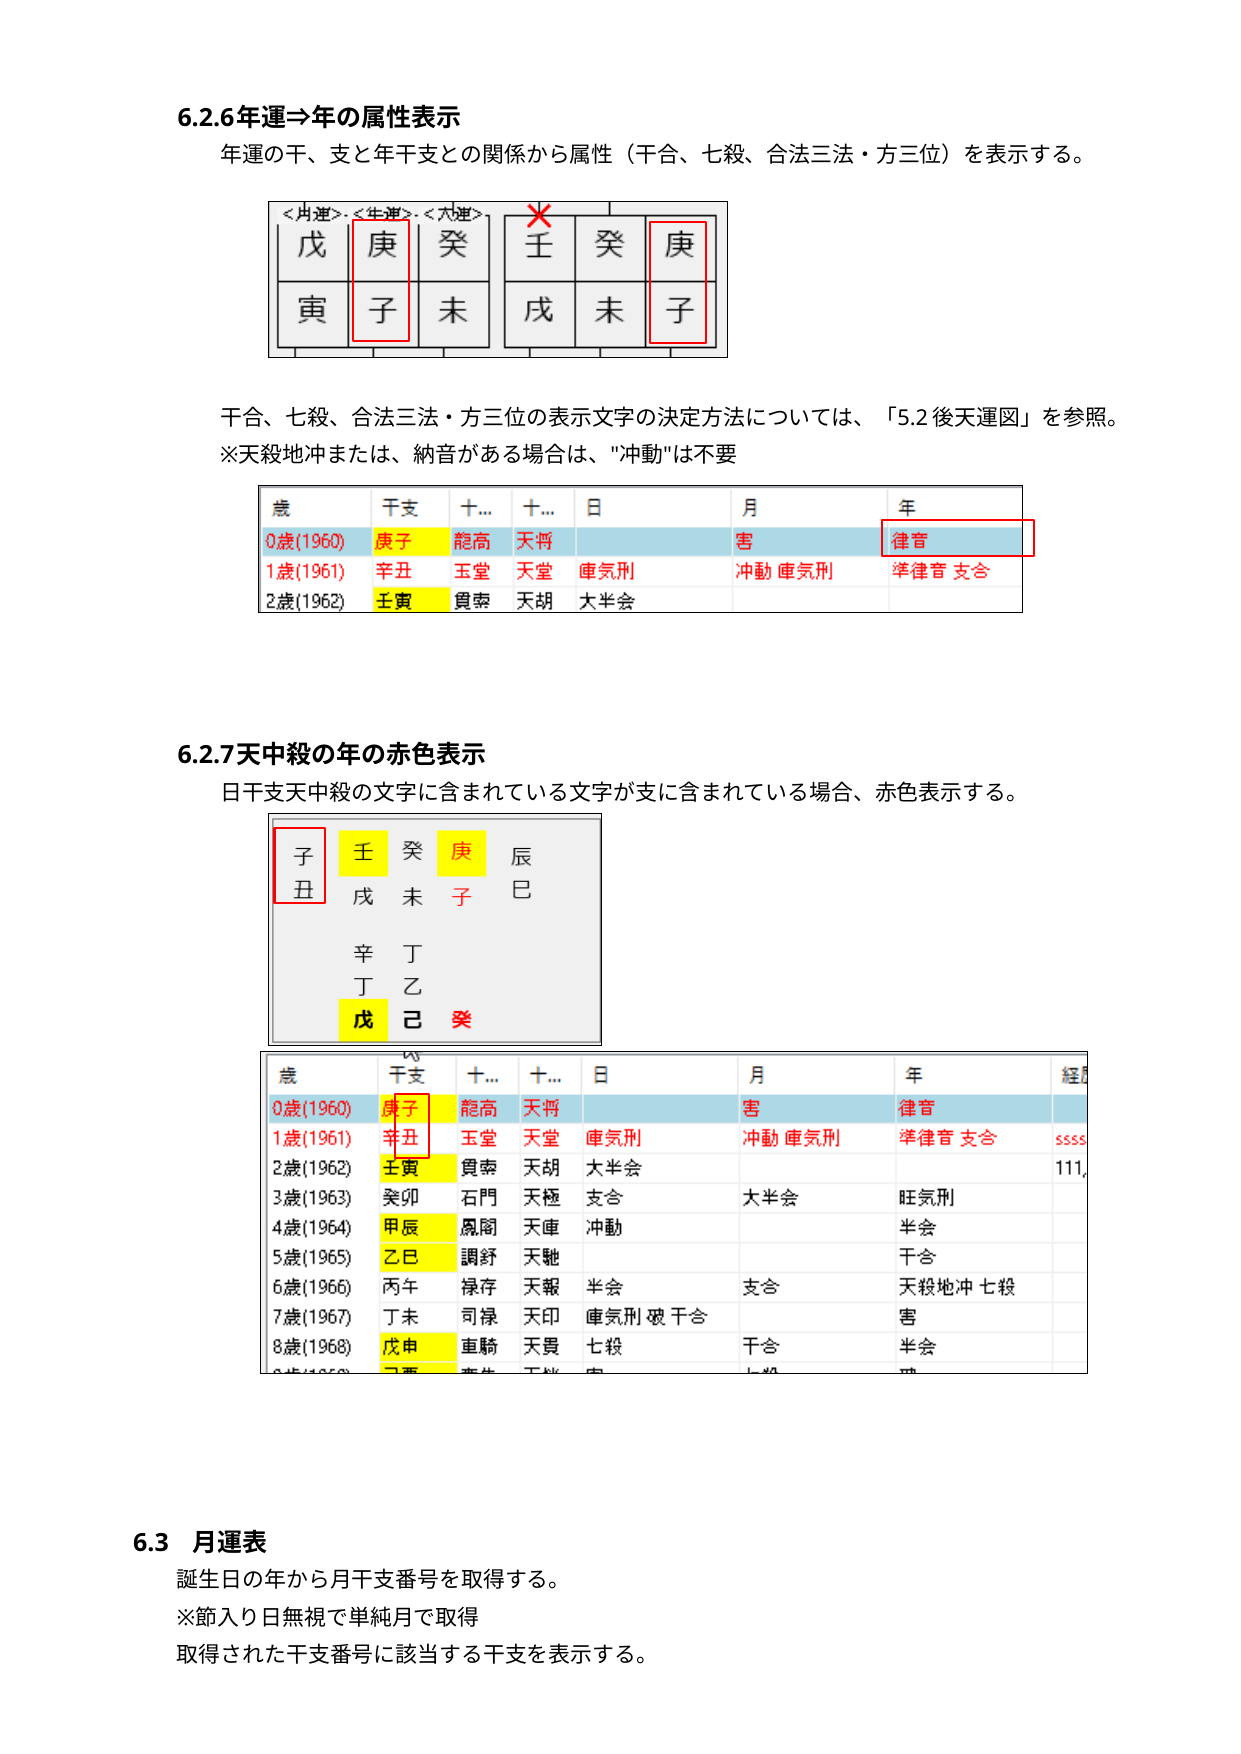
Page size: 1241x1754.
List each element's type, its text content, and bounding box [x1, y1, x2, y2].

picture [269, 202, 727, 357]
list 年運⇒年の属性表示 [177, 97, 1145, 134]
text 干合、七殺、合法三法・方三位の表示文字の決定方法については、「5.2後天運図」を参照。 [220, 397, 1167, 434]
text ※天殺地冲または、納音がある場合は、"冲動"は不要 [220, 434, 1167, 472]
text ※節入り日無視で単純月で取得 取得された干支番号に該当する干支を表示する。 [177, 1597, 1167, 1672]
picture [259, 486, 1022, 612]
list 天中殺の年の赤色表示 [177, 734, 1145, 772]
picture [883, 521, 1022, 555]
list 月運表 [133, 1522, 1145, 1559]
picture [261, 1052, 1087, 1373]
text 日干支天中殺の文字に含まれている文字が支に含まれている場合、赤色表示する。 [220, 772, 1167, 809]
picture [269, 814, 601, 1045]
text 誕生日の年から月干支番号を取得する。 [177, 1559, 1167, 1597]
text 年運の干、支と年干支との関係から属性（干合、七殺、合法三法・方三位）を表示する。 [220, 134, 1167, 172]
